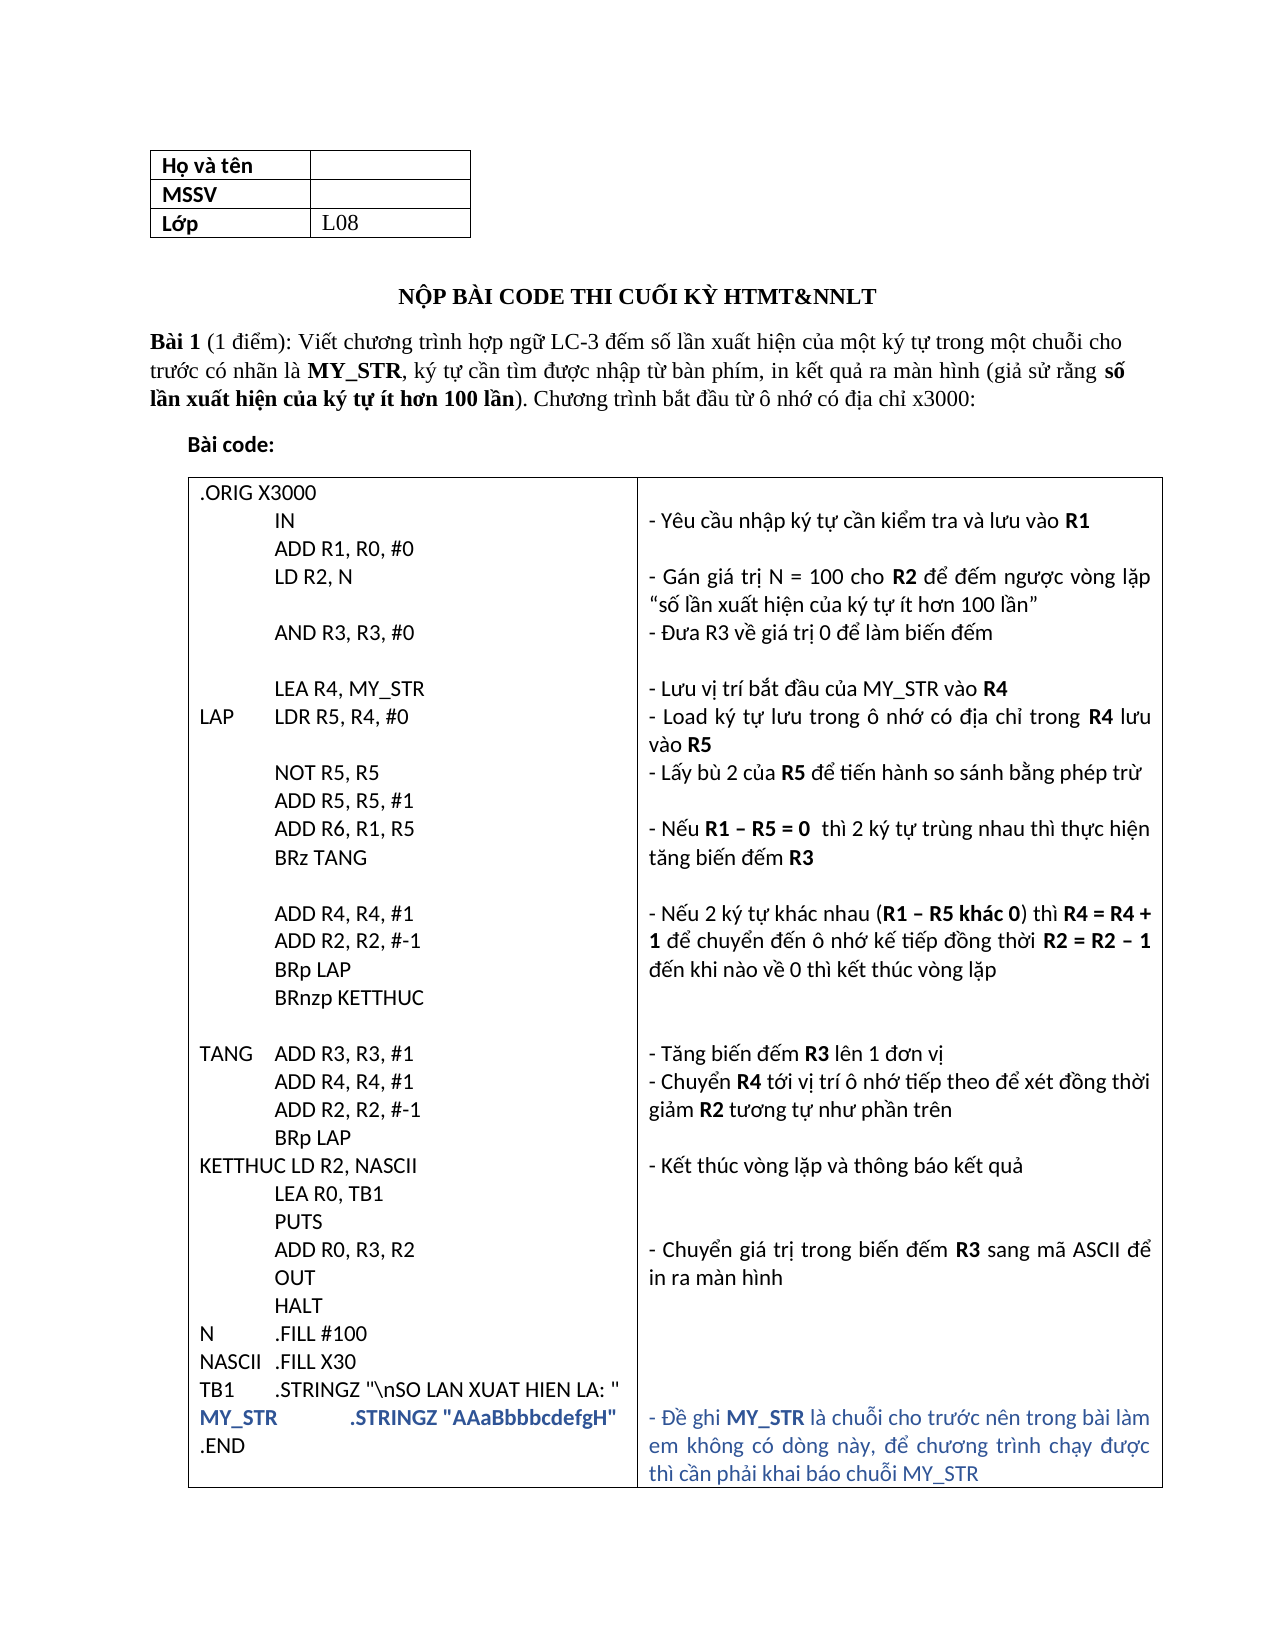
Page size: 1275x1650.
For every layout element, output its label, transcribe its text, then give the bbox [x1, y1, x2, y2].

table_cell Lớp [151, 209, 310, 237]
text Bài 1 (1 điểm): Viết chương trình hợp ngữ LC-3 đếm số lần xuất hiện của một ký tự trong một chuỗi cho trước có nhãn là MY_STR, ký tự cần tìm được nhập từ bàn phím, in kết quả ra màn hình (giả sử rằng số lần xuất hiện của ký tự ít hơn 100 lần). Chương trình bắt đầu từ ô nhớ có địa chỉ x3000: [150, 328, 1125, 412]
text Bài code: [187, 430, 1125, 458]
table_cell MSSV [151, 180, 310, 208]
table_header [311, 151, 470, 179]
table_header - Yêu cầu nhập ký tự cần kiểm tra và lưu vào R1 - Gán giá trị N = 100 cho R2 để đếm ngược vòng lặp “số lần xuất hiện của ký tự ít hơn 100 lần” - Đưa R3 về giá trị 0 để làm biến đếm - Lưu vị trí bắt đầu của MY_STR vào R4 - Load ký tự lưu trong ô nhớ có địa chỉ trong R4 lưu vào R5 - Lấy bù 2 của R5 để tiến hành so sánh bằng phép trừ - Nếu R1 – R5 = 0 thì 2 ký tự trùng nhau thì thực hiện tăng biến đếm R3 - Nếu 2 ký tự khác nhau (R1 – R5 khác 0) thì R4 = R4 + 1 để chuyển đến ô nhớ kế tiếp đồng thời R2 = R2 – 1 đến khi nào về 0 thì kết thúc vòng lặp - Tăng biến đếm R3 lên 1 đơn vị - Chuyển R4 tới vị trí ô nhớ tiếp theo để xét đồng thời giảm R2 tương tự như phần trên - Kết thúc vòng lặp và thông báo kết quả - Chuyển giá trị trong biến đếm R3 sang mã ASCII để in ra màn hình - Đề ghi MY_STR là chuỗi cho trước nên trong bài làm em không có dòng này, để chương trình chạy được thì cần phải khai báo chuỗi MY_STR [638, 478, 1162, 1487]
table_header .ORIG X3000 IN ADD R1, R0, #0 LD R2, N AND R3, R3, #0 LEA R4, MY_STR LAP LDR R5, R4, #0 NOT R5, R5 ADD R5, R5, #1 ADD R6, R1, R5 BRz TANG ADD R4, R4, #1 ADD R2, R2, #-1 BRp LAP BRnzp KETTHUC TANG ADD R3, R3, #1 ADD R4, R4, #1 ADD R2, R2, #-1 BRp LAP KETTHUC LD R2, NASCII LEA R0, TB1 PUTS ADD R0, R3, R2 OUT HALT N .FILL #100 NASCII .FILL X30 TB1 .STRINGZ "\nSO LAN XUAT HIEN LA: " MY_STR .STRINGZ "AAaBbbbcdefgH" .END [189, 478, 637, 1487]
table_cell [311, 180, 470, 208]
table_cell L08 [311, 209, 470, 237]
text NỘP BÀI CODE THI CUỐI KỲ HTMT&NNLT [150, 283, 1125, 310]
table_header Họ và tên [151, 151, 310, 179]
